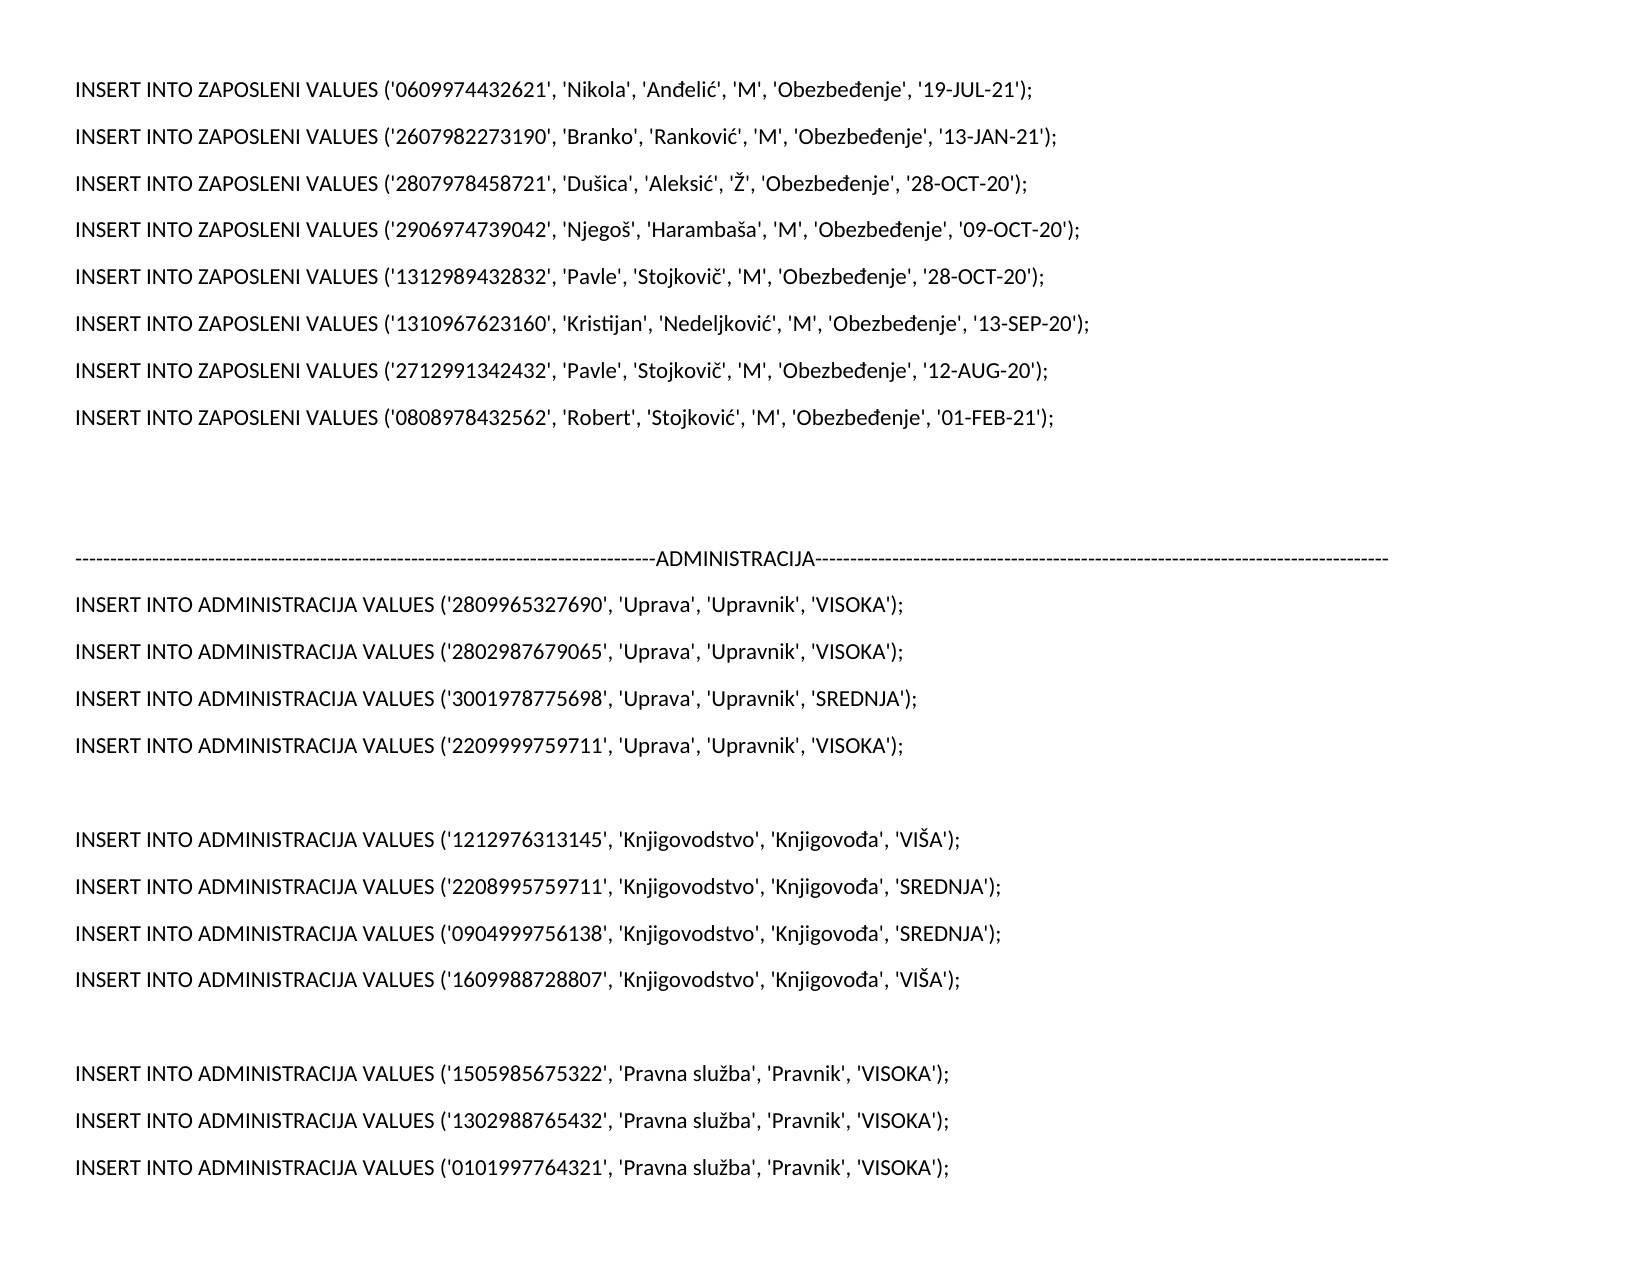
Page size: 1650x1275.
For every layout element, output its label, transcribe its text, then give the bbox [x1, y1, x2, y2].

text INSERT INTO ZAPOSLENI VALUES ('2807978458721', 'Dušica', 'Aleksić', 'Ž', 'Obezbeđenje', '28-OCT-20'); [75, 169, 1575, 197]
text INSERT INTO ADMINISTRACIJA VALUES ('2809965327690', 'Uprava', 'Upravnik', 'VISOKA'); [75, 591, 1575, 619]
text INSERT INTO ZAPOSLENI VALUES ('0808978432562', 'Robert', 'Stojković', 'M', 'Obezbeđenje', '01-FEB-21'); [75, 403, 1575, 431]
text INSERT INTO ADMINISTRACIJA VALUES ('0904999756138', 'Knjigovodstvo', 'Knjigovođa', 'SREDNJA'); [75, 919, 1575, 947]
text INSERT INTO ADMINISTRACIJA VALUES ('1505985675322', 'Pravna služba', 'Pravnik', 'VISOKA'); [75, 1059, 1575, 1087]
text INSERT INTO ADMINISTRACIJA VALUES ('1212976313145', 'Knjigovodstvo', 'Knjigovođa', 'VIŠA'); [75, 825, 1575, 853]
text INSERT INTO ZAPOSLENI VALUES ('2906974739042', 'Njegoš', 'Harambaša', 'M', 'Obezbeđenje', '09-OCT-20'); [75, 216, 1575, 244]
text INSERT INTO ADMINISTRACIJA VALUES ('0101997764321', 'Pravna služba', 'Pravnik', 'VISOKA'); [75, 1153, 1575, 1181]
text INSERT INTO ADMINISTRACIJA VALUES ('3001978775698', 'Uprava', 'Upravnik', 'SREDNJA'); [75, 684, 1575, 712]
text INSERT INTO ADMINISTRACIJA VALUES ('1302988765432', 'Pravna služba', 'Pravnik', 'VISOKA'); [75, 1106, 1575, 1134]
text INSERT INTO ZAPOSLENI VALUES ('1310967623160', 'Kristijan', 'Nedeljković', 'M', 'Obezbeđenje', '13-SEP-20'); [75, 309, 1575, 337]
text INSERT INTO ZAPOSLENI VALUES ('0609974432621', 'Nikola', 'Anđelić', 'M', 'Obezbeđenje', '19-JUL-21'); [75, 75, 1575, 103]
text INSERT INTO ADMINISTRACIJA VALUES ('1609988728807', 'Knjigovodstvo', 'Knjigovođa', 'VIŠA'); [75, 966, 1575, 994]
text -----------------------------------------------------------------------------------ADMINISTRACIJA---------------------------------------------------------------------------------- [75, 544, 1575, 572]
text INSERT INTO ZAPOSLENI VALUES ('2712991342432', 'Pavle', 'Stojkovič', 'M', 'Obezbeđenje', '12-AUG-20'); [75, 356, 1575, 384]
text INSERT INTO ADMINISTRACIJA VALUES ('2802987679065', 'Uprava', 'Upravnik', 'VISOKA'); [75, 637, 1575, 666]
text INSERT INTO ADMINISTRACIJA VALUES ('2209999759711', 'Uprava', 'Upravnik', 'VISOKA'); [75, 731, 1575, 759]
text INSERT INTO ZAPOSLENI VALUES ('2607982273190', 'Branko', 'Ranković', 'M', 'Obezbeđenje', '13-JAN-21'); [75, 122, 1575, 150]
text INSERT INTO ZAPOSLENI VALUES ('1312989432832', 'Pavle', 'Stojkovič', 'M', 'Obezbeđenje', '28-OCT-20'); [75, 262, 1575, 291]
text INSERT INTO ADMINISTRACIJA VALUES ('2208995759711', 'Knjigovodstvo', 'Knjigovođa', 'SREDNJA'); [75, 872, 1575, 900]
